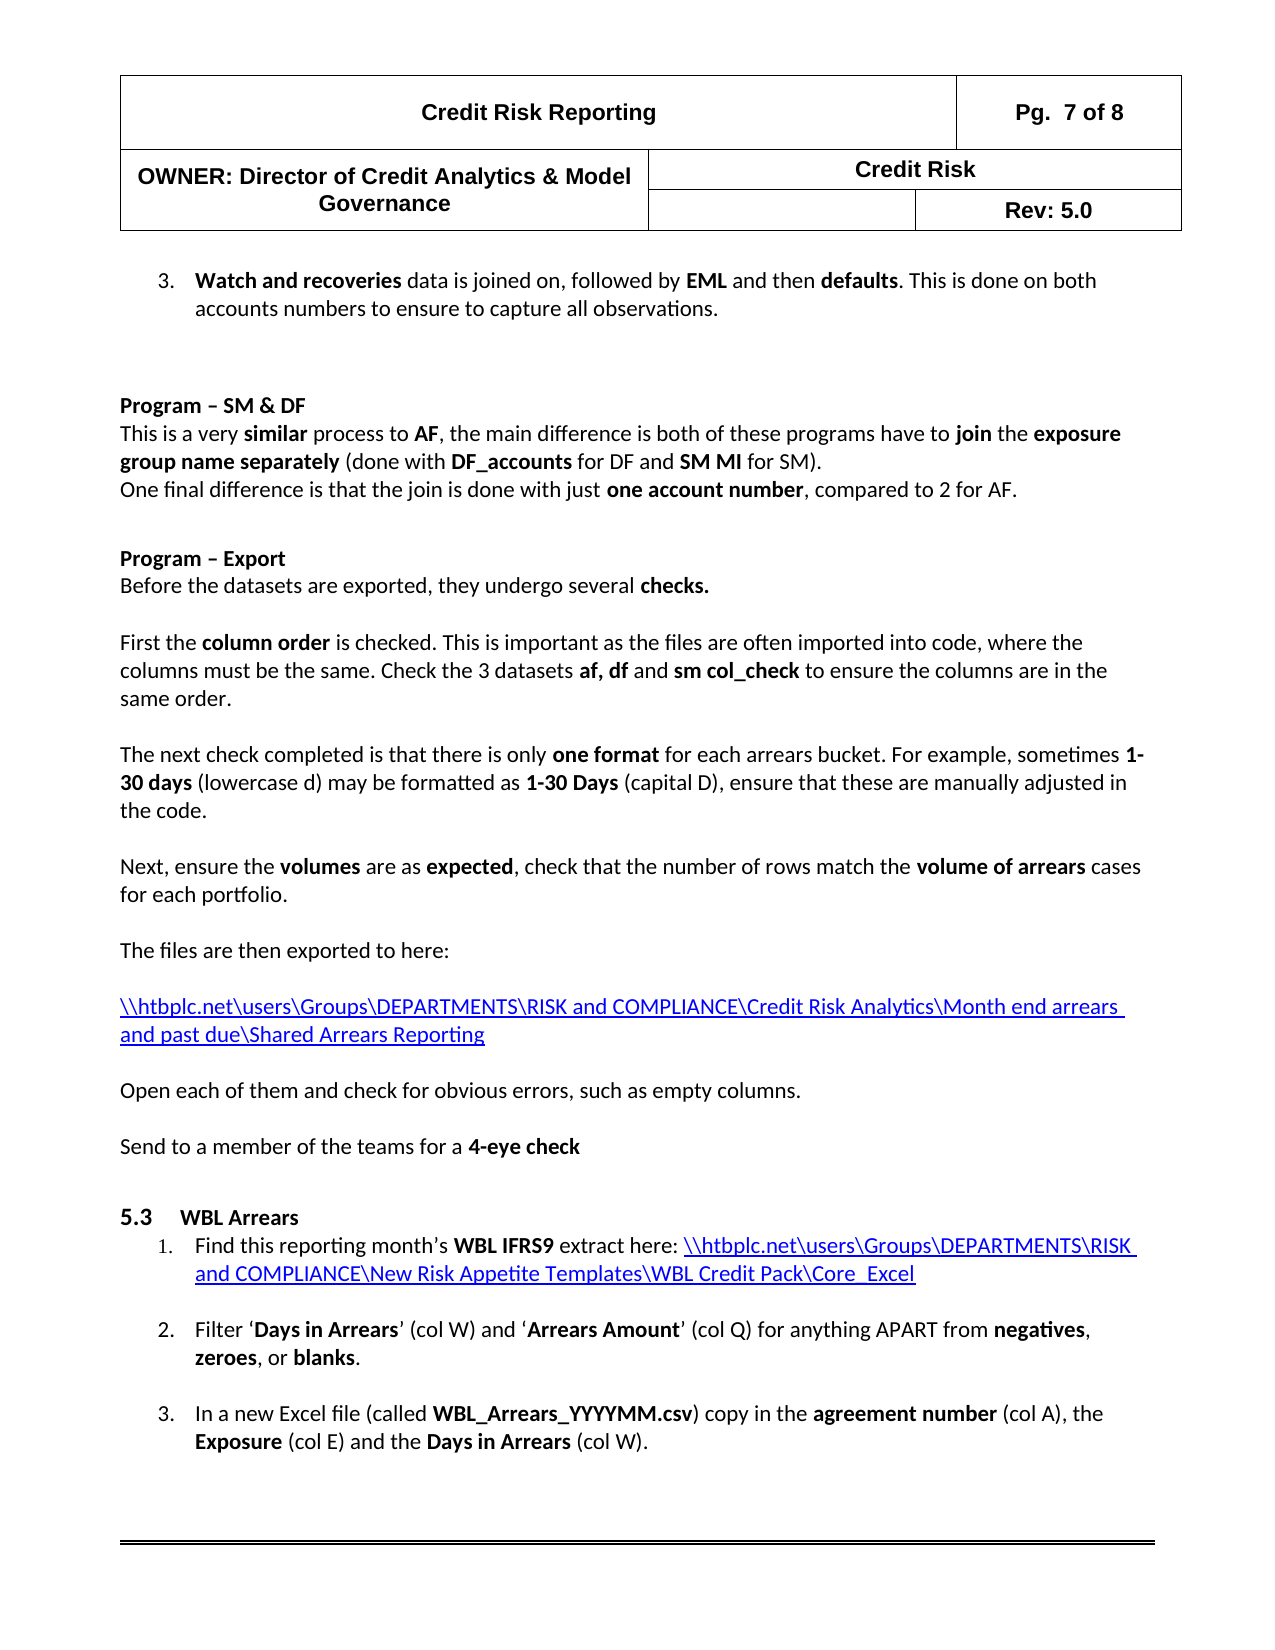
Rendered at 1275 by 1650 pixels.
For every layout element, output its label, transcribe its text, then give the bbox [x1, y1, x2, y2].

text Open each of them and check for obvious errors, such as empty columns. [120, 1076, 1155, 1104]
list Watch and recoveries data is joined on, followed by EML and then defaults. This is done on both accounts numbers to ensure to capture all observations. [157, 266, 1155, 322]
subtitle WBL Arrears [120, 1201, 1155, 1231]
list Filter ‘Days in Arrears’ (col W) and ‘Arrears Amount’ (col Q) for anything APART from negatives, zeroes, or blanks. [157, 1315, 1155, 1371]
list Find this reporting month’s WBL IFRS9 extract here: \\htbplc.net\users\Groups\DEPARTMENTS\RISK and COMPLIANCE\New Risk Appetite Templates\WBL Credit Pack\Core_Excel [157, 1231, 1155, 1287]
subtitle Program – SM & DF [120, 391, 1155, 419]
subtitle Program – Export [120, 544, 1155, 572]
text \\htbplc.net\users\Groups\DEPARTMENTS\RISK and COMPLIANCE\Credit Risk Analytics\Month end arrears and past due\Shared Arrears Reporting [120, 992, 1155, 1048]
text First the column order is checked. This is important as the files are often imported into code, where the columns must be the same. Check the 3 datasets af, df and sm col_check to ensure the columns are in the same order. [120, 628, 1155, 712]
text The next check completed is that there is only one format for each arrears bucket. For example, sometimes 1-30 days (lowercase d) may be formatted as 1-30 Days (capital D), ensure that these are manually adjusted in the code. [120, 740, 1155, 824]
text One final difference is that the join is done with just one account number, compared to 2 for AF. [120, 475, 1155, 503]
text The files are then exported to here: [120, 936, 1155, 964]
list In a new Excel file (called WBL_Arrears_YYYYMM.csv) copy in the agreement number (col A), the Exposure (col E) and the Days in Arrears (col W). [157, 1399, 1155, 1455]
text Before the datasets are exported, they undergo several checks. [120, 572, 1155, 600]
text Next, ensure the volumes are as expected, check that the number of rows match the volume of arrears cases for each portfolio. [120, 852, 1155, 908]
text This is a very similar process to AF, the main difference is both of these programs have to join the exposure group name separately (done with DF_accounts for DF and SM MI for SM). [120, 419, 1155, 475]
